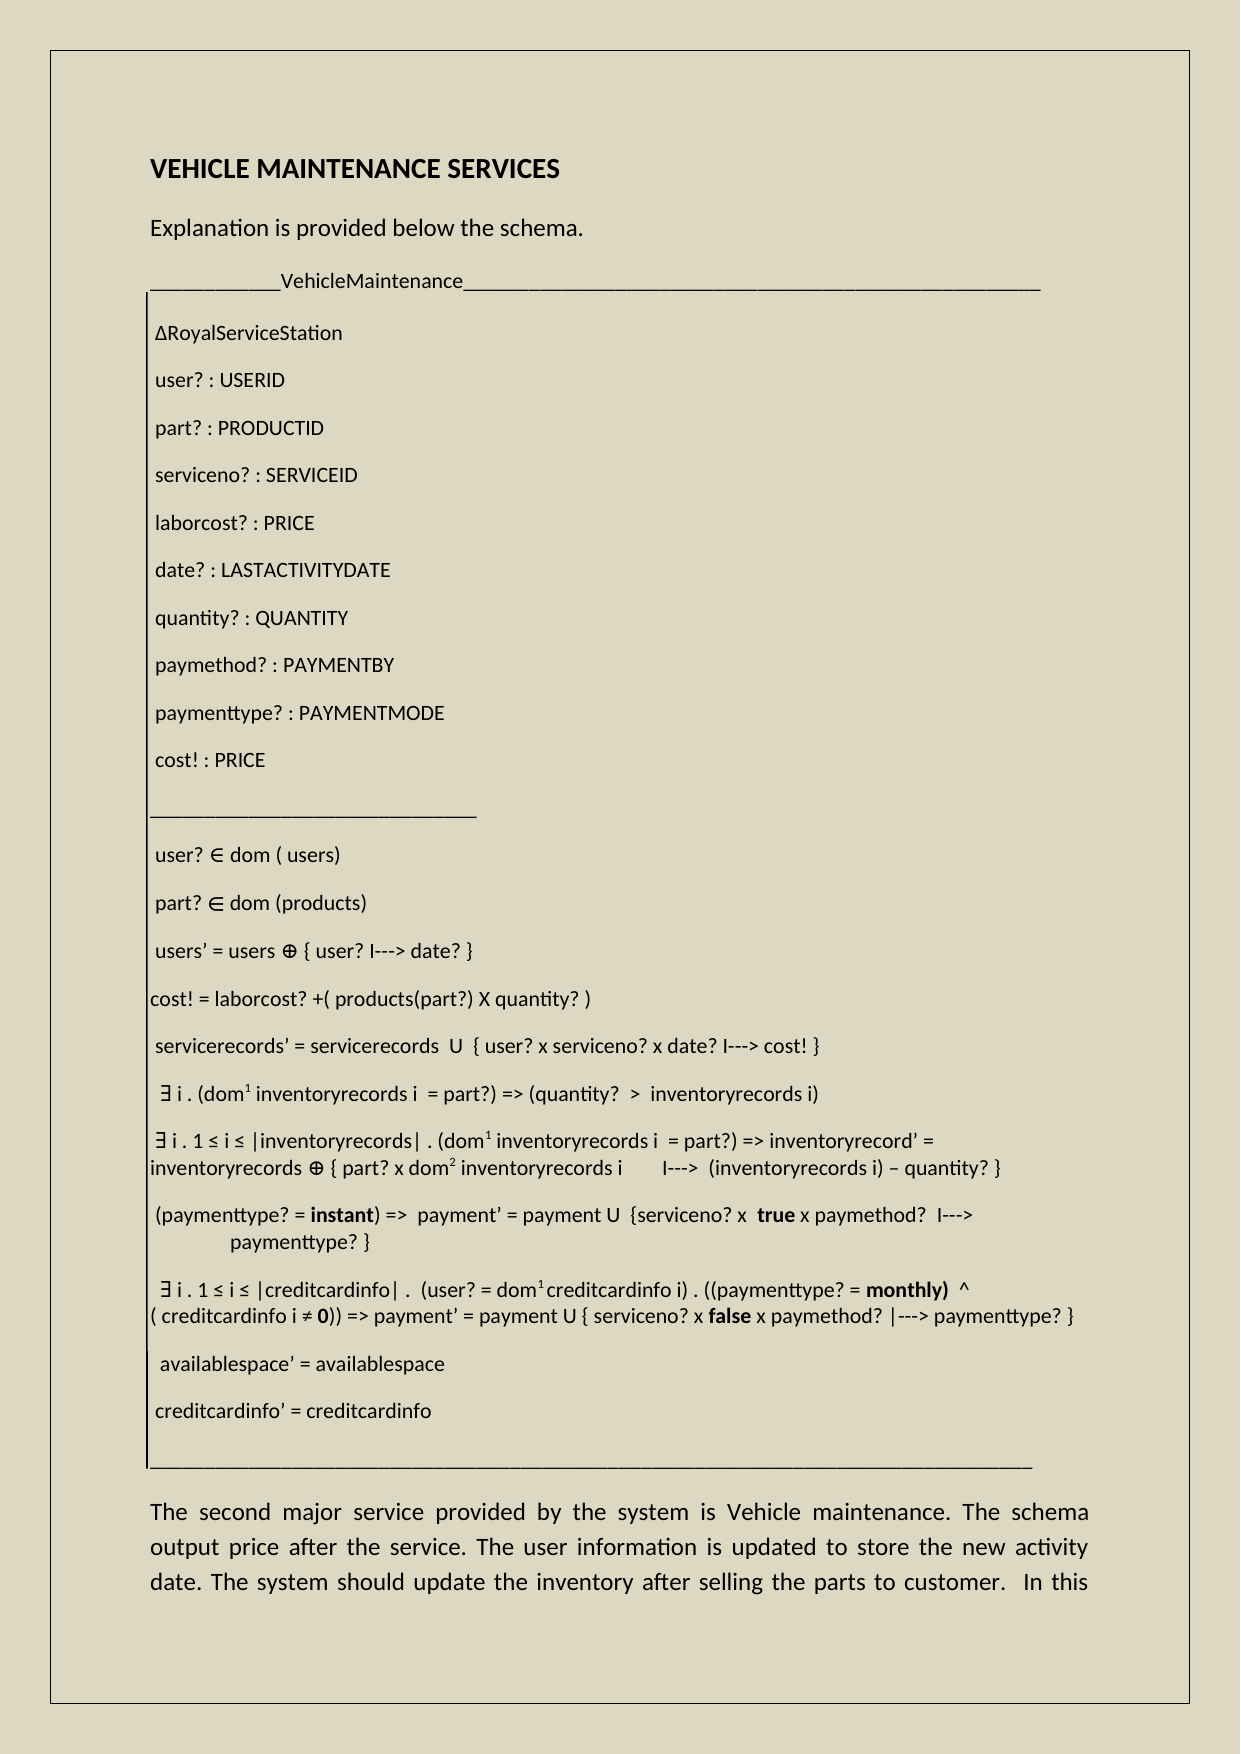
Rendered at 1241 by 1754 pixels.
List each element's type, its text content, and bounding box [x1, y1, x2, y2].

text paymenttype? : PAYMENTMODE [150, 699, 1090, 726]
text ____________VehicleMaintenance_____________________________________________________ [150, 268, 1090, 294]
text VEHICLE MAINTENANCE SERVICES [150, 150, 1090, 186]
text part? : PRODUCTID [150, 414, 1090, 441]
text date? : LASTACTIVITYDATE [150, 557, 1090, 583]
text serviceno? : SERVICEID [150, 462, 1090, 488]
text ∃ i . 1 ≤ i ≤ |inventoryrecords| . (dom1 inventoryrecords i = part?) => inventoryrecord’ = inventoryrecords ⊕ { part? x dom2 inventoryrecords i I---> (inventoryrecords i) – quantity? } [150, 1127, 1090, 1181]
text user? ∈ dom ( users) [150, 842, 1090, 868]
text part? ∈ dom (products) [150, 889, 1090, 916]
text ∆RoyalServiceStation [150, 319, 1090, 346]
text creditcardinfo’ = creditcardinfo [150, 1398, 1090, 1424]
text cost! : PRICE [150, 747, 1090, 773]
text users’ = users ⊕ { user? I---> date? } [150, 937, 1090, 964]
text laborcost? : PRICE [150, 509, 1090, 536]
text cost! = laborcost? +( products(part?) X quantity? ) [150, 985, 1090, 1011]
text availablespace’ = availablespace [150, 1350, 1090, 1377]
text (paymenttype? = instant) => payment’ = payment U {serviceno? x true x paymethod? I---> paymenttype? } [150, 1202, 1090, 1255]
text servicerecords’ = servicerecords U { user? x serviceno? x date? I---> cost! } [150, 1032, 1090, 1059]
text user? : USERID [150, 367, 1090, 393]
text Explanation is provided below the schema. [150, 212, 1090, 242]
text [150, 1497, 1090, 1597]
text ∃ i . 1 ≤ i ≤ |creditcardinfo| . (user? = dom1 creditcardinfo i) . ((paymenttype? = monthly) ^ ( creditcardinfo i ≠ 0)) => payment’ = payment U { serviceno? x false x paymethod? |---> paymenttype? } [150, 1276, 1090, 1329]
text paymethod? : PAYMENTBY [150, 652, 1090, 678]
text quantity? : QUANTITY [150, 604, 1090, 631]
text ______________________________ [150, 794, 1090, 821]
text ∃ i . (dom1 inventoryrecords i = part?) => (quantity? > inventoryrecords i) [150, 1080, 1090, 1106]
text _________________________________________________________________________________ [150, 1445, 1090, 1472]
